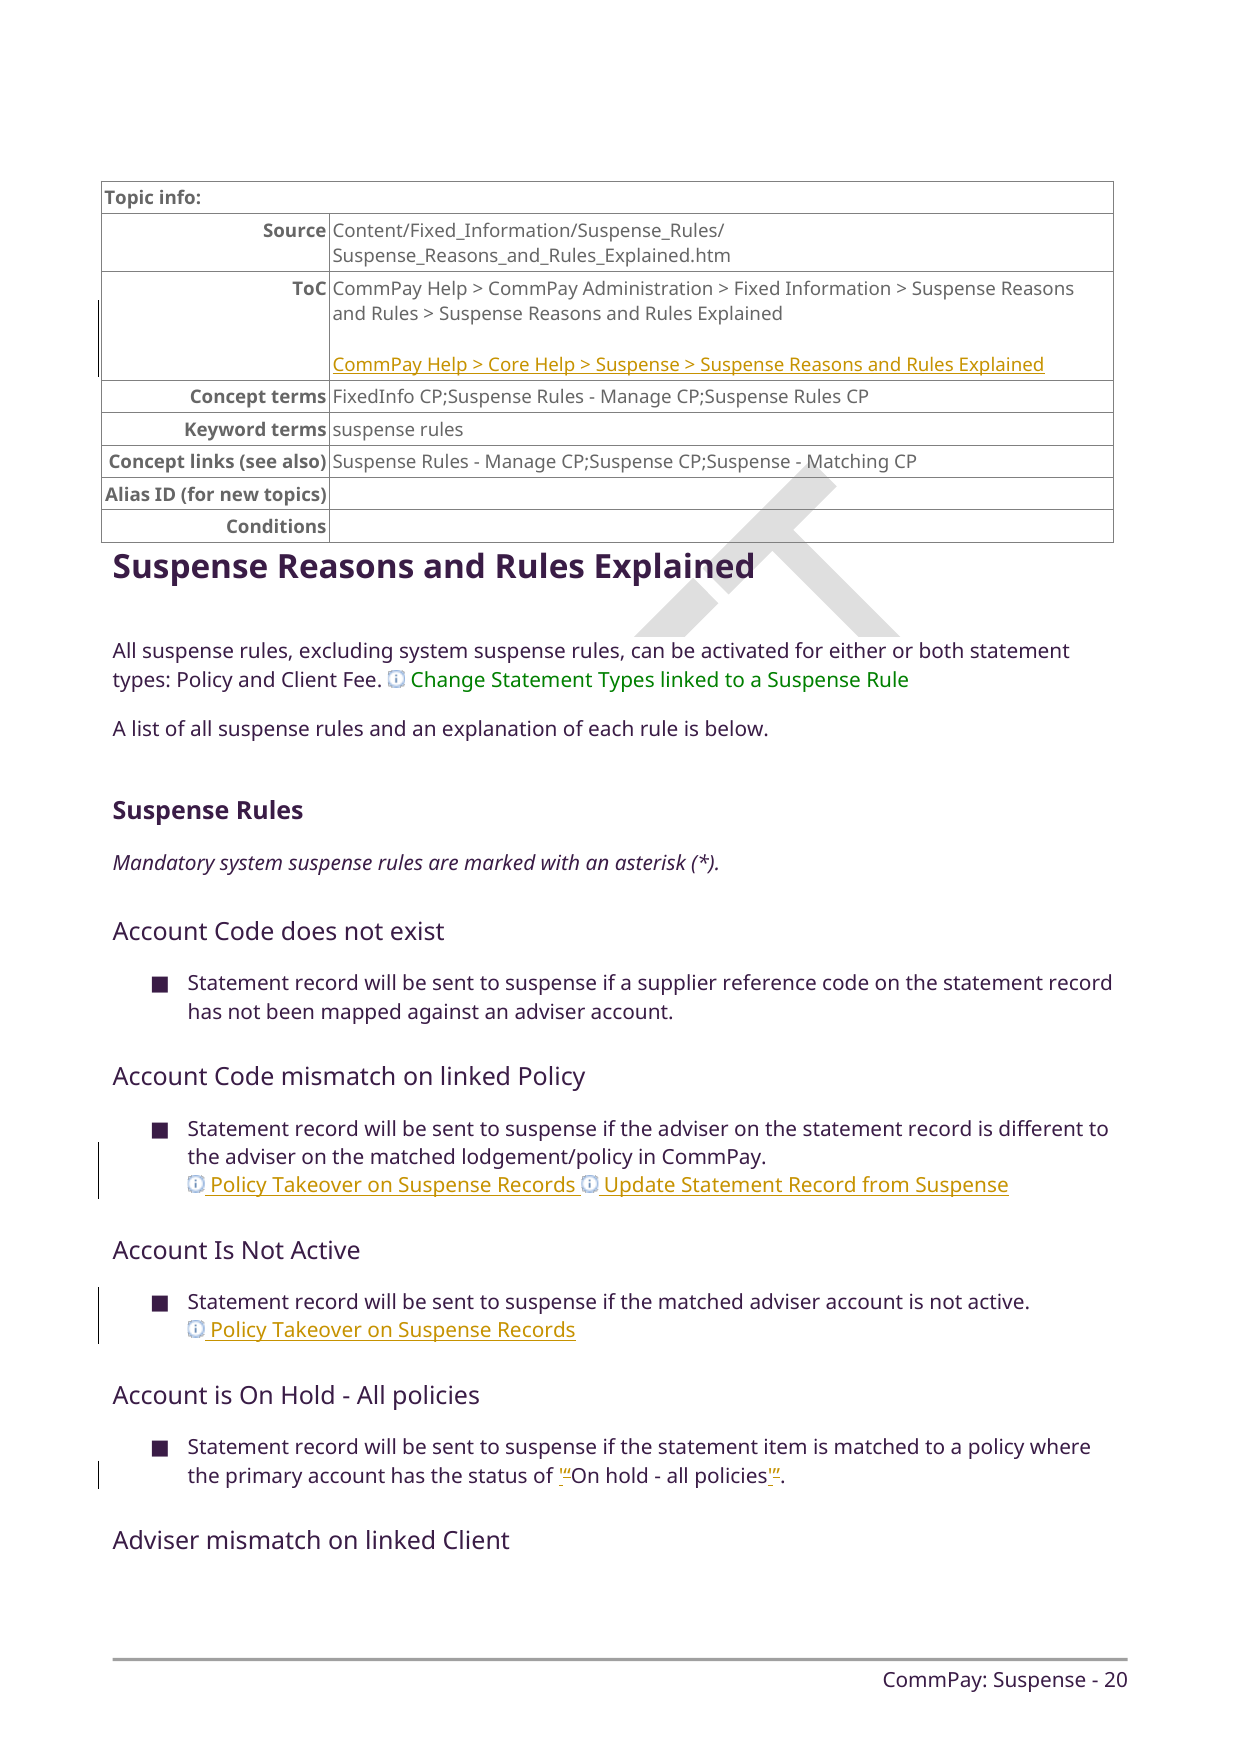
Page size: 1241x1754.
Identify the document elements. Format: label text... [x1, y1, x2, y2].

list Statement record will be sent to suspense if the matched adviser account is not active. [150, 1287, 1128, 1344]
picture [387, 670, 405, 688]
table_cell [330, 478, 1113, 509]
table_cell suspense rules [330, 413, 1113, 444]
list Statement record will be sent to suspense if a supplier reference code on the statement record has not been mapped against an adviser account. [150, 968, 1128, 1025]
table_cell Suspense Rules - Manage CP;Suspense CP;Suspense - Matching CP [330, 446, 1113, 477]
table_cell CommPay Help > CommPay Administration > Fixed Information > Suspense Reasons and Rules > Suspense Reasons and Rules Explained [330, 272, 1113, 380]
table_cell ToC [102, 272, 329, 380]
subtitle Account Code mismatch on linked Policy [112, 1059, 1128, 1093]
picture [187, 1320, 205, 1338]
subtitle Adviser mismatch on linked Client [112, 1522, 1128, 1557]
list Statement record will be sent to suspense if the statement item is matched to a policy where the primary account has the status of On hold - all policies. [150, 1432, 1128, 1489]
table_cell FixedInfo CP;Suspense Rules - Manage CP;Suspense Rules CP [330, 381, 1113, 412]
picture [581, 1175, 599, 1193]
table_cell Alias ID (for new topics) [102, 478, 329, 509]
table_cell Keyword terms [102, 413, 329, 444]
table_header Topic info: [102, 182, 1113, 213]
subtitle Account Code does not exist [112, 914, 1128, 948]
table_cell Concept terms [102, 381, 329, 412]
table_cell Concept links (see also) [102, 446, 329, 477]
text All suspense rules, excluding system suspense rules, can be activated for either or both statement types: Policy and Client Fee. Change Statement Types linked to a Suspense Rule [112, 637, 1128, 693]
subtitle Suspense Rules [112, 793, 1128, 827]
subtitle Suspense Reasons and Rules Explained [112, 543, 1128, 588]
picture [187, 1175, 205, 1193]
list Statement record will be sent to suspense if the adviser on the statement record is different to the adviser on the matched lodgement/policy in CommPay. [150, 1114, 1128, 1199]
text A list of all suspense rules and an explanation of each rule is below. [112, 714, 1128, 743]
text Mandatory system suspense rules are marked with an asterisk (*). [112, 848, 1128, 876]
subtitle Account is On Hold - All policies [112, 1377, 1128, 1411]
table_cell Source [102, 214, 329, 271]
table_cell [330, 510, 1113, 542]
subtitle Account Is Not Active [112, 1232, 1128, 1266]
table_cell Conditions [102, 510, 329, 542]
table_cell Content/Fixed_Information/Suspense_Rules/Suspense_Reasons_and_Rules_Explained.htm [330, 214, 1113, 271]
